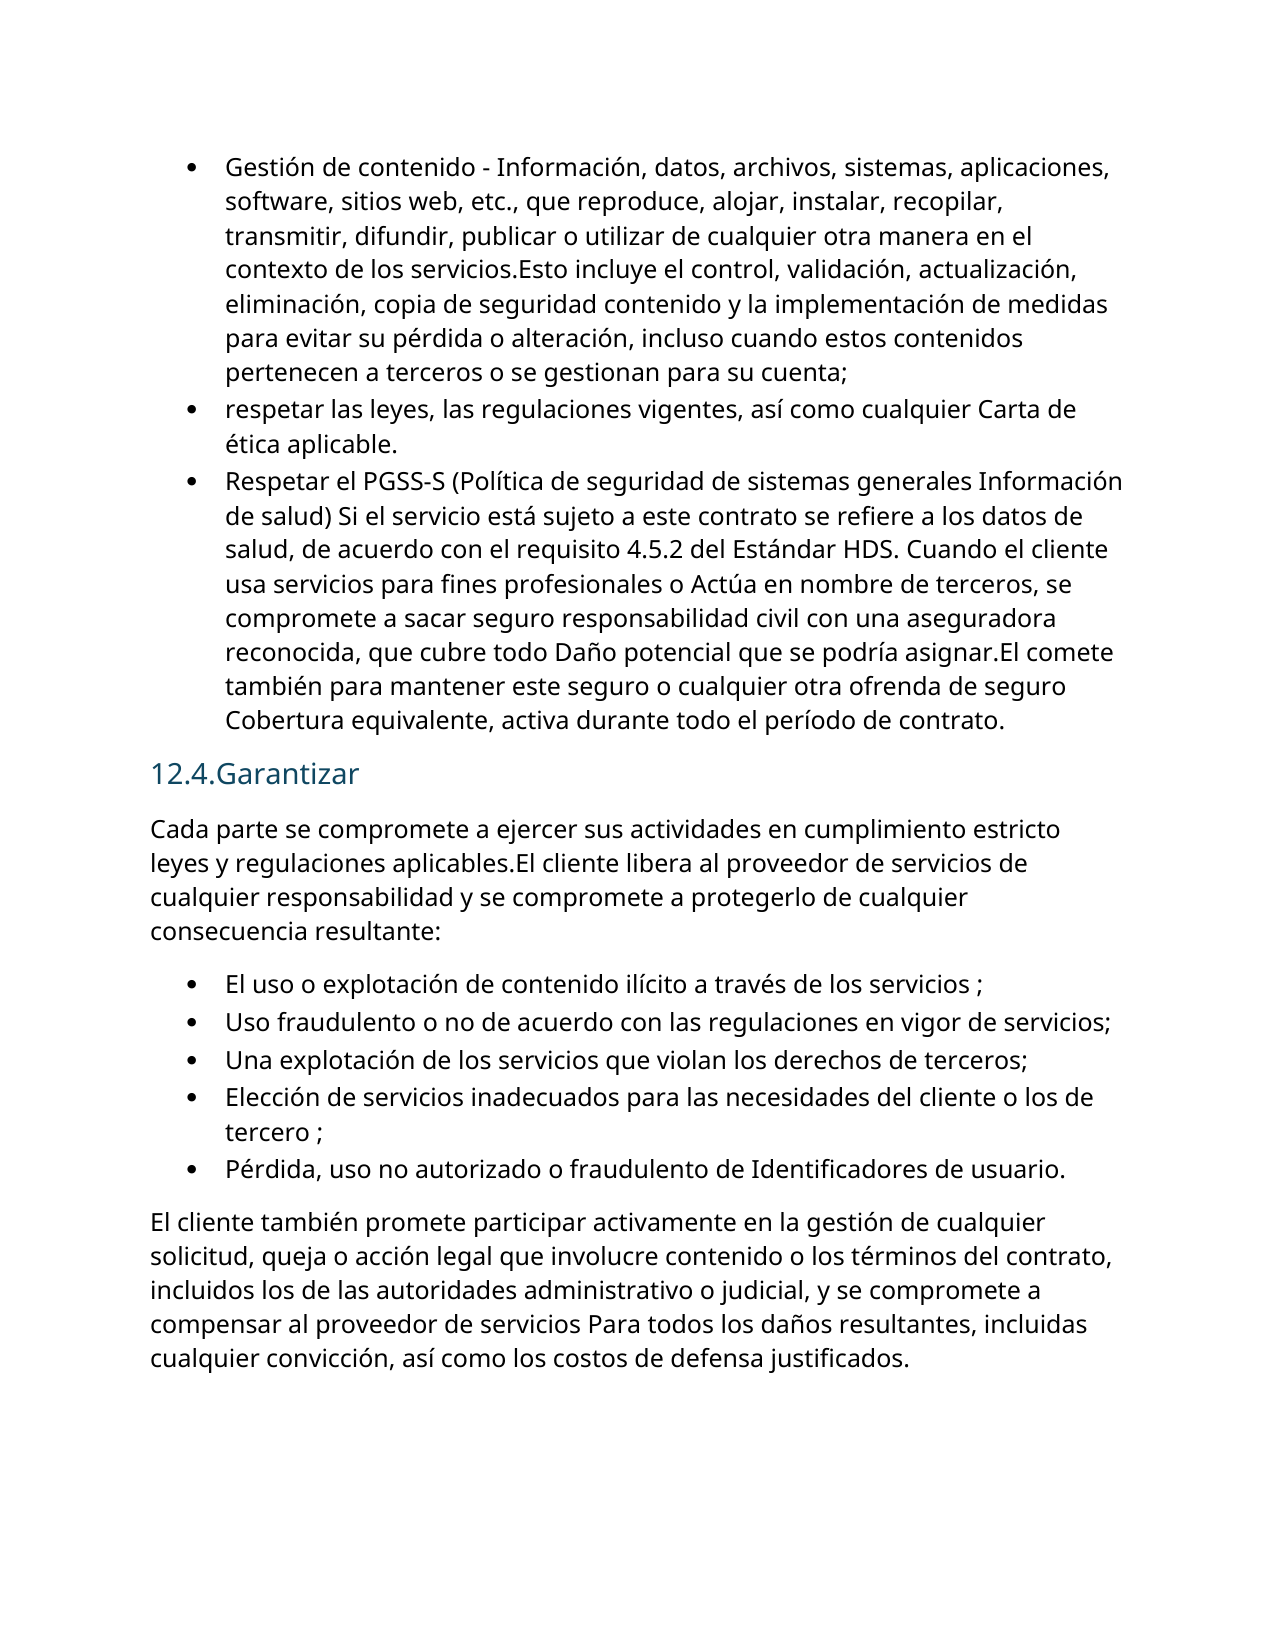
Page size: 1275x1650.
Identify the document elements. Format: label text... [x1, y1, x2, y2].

list Gestión de contenido - Información, datos, archivos, sistemas, aplicaciones, software, sitios web, etc., que reproduce, alojar, instalar, recopilar, transmitir, difundir, publicar o utilizar de cualquier otra manera en el contexto de los servicios.Esto incluye el control, validación, actualización, eliminación, copia de seguridad contenido y la implementación de medidas para evitar su pérdida o alteración, incluso cuando estos contenidos pertenecen a terceros o se gestionan para su cuenta; [187, 150, 1125, 388]
list Uso fraudulento o no de acuerdo con las regulaciones en vigor de servicios; [187, 1004, 1125, 1038]
text El cliente también promete participar activamente en la gestión de cualquier solicitud, queja o acción legal que involucre contenido o los términos del contrato, incluidos los de las autoridades administrativo o judicial, y se compromete a compensar al proveedor de servicios Para todos los daños resultantes, incluidas cualquier convicción, así como los costos de defensa justificados. [150, 1205, 1125, 1375]
subtitle 12.4.Garantizar [150, 753, 1125, 793]
list El uso o explotación de contenido ilícito a través de los servicios ; [187, 967, 1125, 1001]
text Cada parte se compromete a ejercer sus actividades en cumplimiento estricto leyes y regulaciones aplicables.El cliente libera al proveedor de servicios de cualquier responsabilidad y se compromete a protegerlo de cualquier consecuencia resultante: [150, 812, 1125, 948]
list Elección de servicios inadecuados para las necesidades del cliente o los de tercero ; [187, 1080, 1125, 1148]
list Pérdida, uso no autorizado o fraudulento de Identificadores de usuario. [187, 1152, 1125, 1186]
list Una explotación de los servicios que violan los derechos de terceros; [187, 1042, 1125, 1076]
list respetar las leyes, las regulaciones vigentes, así como cualquier Carta de ética aplicable. [187, 392, 1125, 460]
list Respetar el PGSS-S (Política de seguridad de sistemas generales Información de salud) Si el servicio está sujeto a este contrato se refiere a los datos de salud, de acuerdo con el requisito 4.5.2 del Estándar HDS. Cuando el cliente usa servicios para fines profesionales o Actúa en nombre de terceros, se compromete a sacar seguro responsabilidad civil con una aseguradora reconocida, que cubre todo Daño potencial que se podría asignar.El comete también para mantener este seguro o cualquier otra ofrenda de seguro Cobertura equivalente, activa durante todo el período de contrato. [187, 464, 1125, 737]
